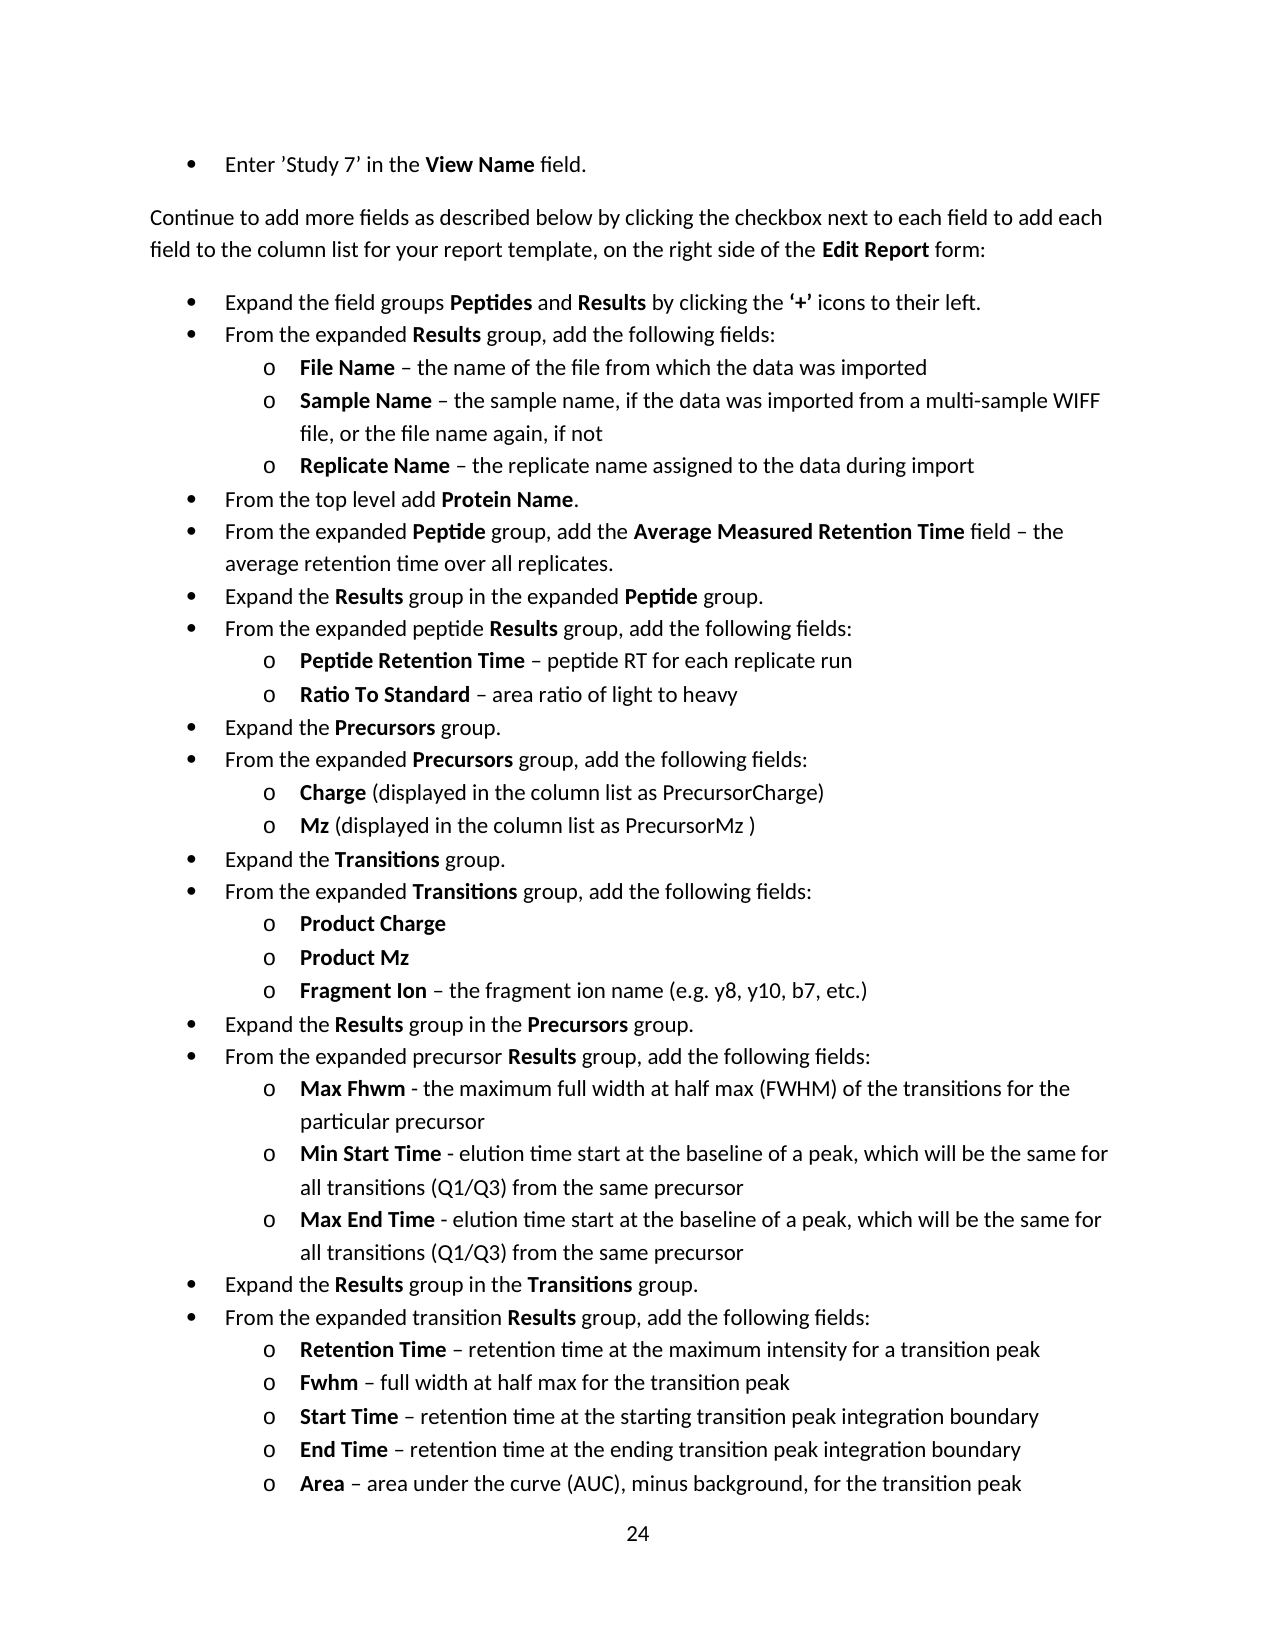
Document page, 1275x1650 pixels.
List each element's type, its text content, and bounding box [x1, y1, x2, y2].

list File Name – the name of the file from which the data was imported [262, 353, 1125, 382]
list Start Time – retention time at the starting transition peak integration boundary [262, 1402, 1125, 1431]
list From the expanded Peptide group, add the Average Measured Retention Time field – the average retention time over all replicates. [187, 517, 1125, 578]
list End Time – retention time at the ending transition peak integration boundary [262, 1436, 1125, 1465]
list From the expanded precursor Results group, add the following fields: [187, 1042, 1125, 1070]
list Sample Name – the sample name, if the data was imported from a multi-sample WIFF file, or the file name again, if not [262, 386, 1125, 447]
list Expand the field groups Peptides and Results by clicking the ‘+’ icons to their left. [187, 288, 1125, 316]
list From the expanded Transitions group, add the following fields: [187, 877, 1125, 905]
list Area – area under the curve (AUC), minus background, for the transition peak [262, 1469, 1125, 1498]
list From the expanded peptide Results group, add the following fields: [187, 614, 1125, 642]
list Ratio To Standard – area ratio of light to heavy [262, 680, 1125, 709]
list Expand the Results group in the Precursors group. [187, 1010, 1125, 1038]
list From the expanded transition Results group, add the following fields: [187, 1303, 1125, 1331]
list Expand the Precursors group. [187, 713, 1125, 741]
list Charge (displayed in the column list as PrecursorCharge) [262, 778, 1125, 807]
list Fragment Ion – the fragment ion name (e.g. y8, y10, b7, etc.) [262, 976, 1125, 1005]
list Max Fhwm - the maximum full width at half max (FWHM) of the transitions for the particular precursor [262, 1074, 1125, 1135]
list Peptide Retention Time – peptide RT for each replicate run [262, 646, 1125, 675]
list Product Mz [262, 943, 1125, 972]
list From the expanded Results group, add the following fields: [187, 320, 1125, 348]
text Continue to add more fields as described below by clicking the checkbox next to each field to add each field to the column list for your report template, on the right side of the Edit Report form: [150, 203, 1125, 263]
list From the expanded Precursors group, add the following fields: [187, 745, 1125, 773]
list Fwhm – full width at half max for the transition peak [262, 1368, 1125, 1398]
list Min Start Time - elution time start at the baseline of a peak, which will be the same for all transitions (Q1/Q3) from the same precursor [262, 1139, 1125, 1201]
list Expand the Results group in the Transitions group. [187, 1271, 1125, 1299]
list From the top level add Protein Name. [187, 485, 1125, 513]
list Product Charge [262, 909, 1125, 938]
list Expand the Transitions group. [187, 845, 1125, 873]
list Retention Time – retention time at the maximum intensity for a transition peak [262, 1335, 1125, 1364]
list Enter ’Study 7’ in the View Name field. [187, 150, 1125, 178]
list Replicate Name – the replicate name assigned to the data during import [262, 452, 1125, 481]
list Expand the Results group in the expanded Peptide group. [187, 582, 1125, 610]
list Max End Time - elution time start at the baseline of a peak, which will be the same for all transitions (Q1/Q3) from the same precursor [262, 1205, 1125, 1266]
list Mz (displayed in the column list as PrecursorMz ) [262, 811, 1125, 840]
